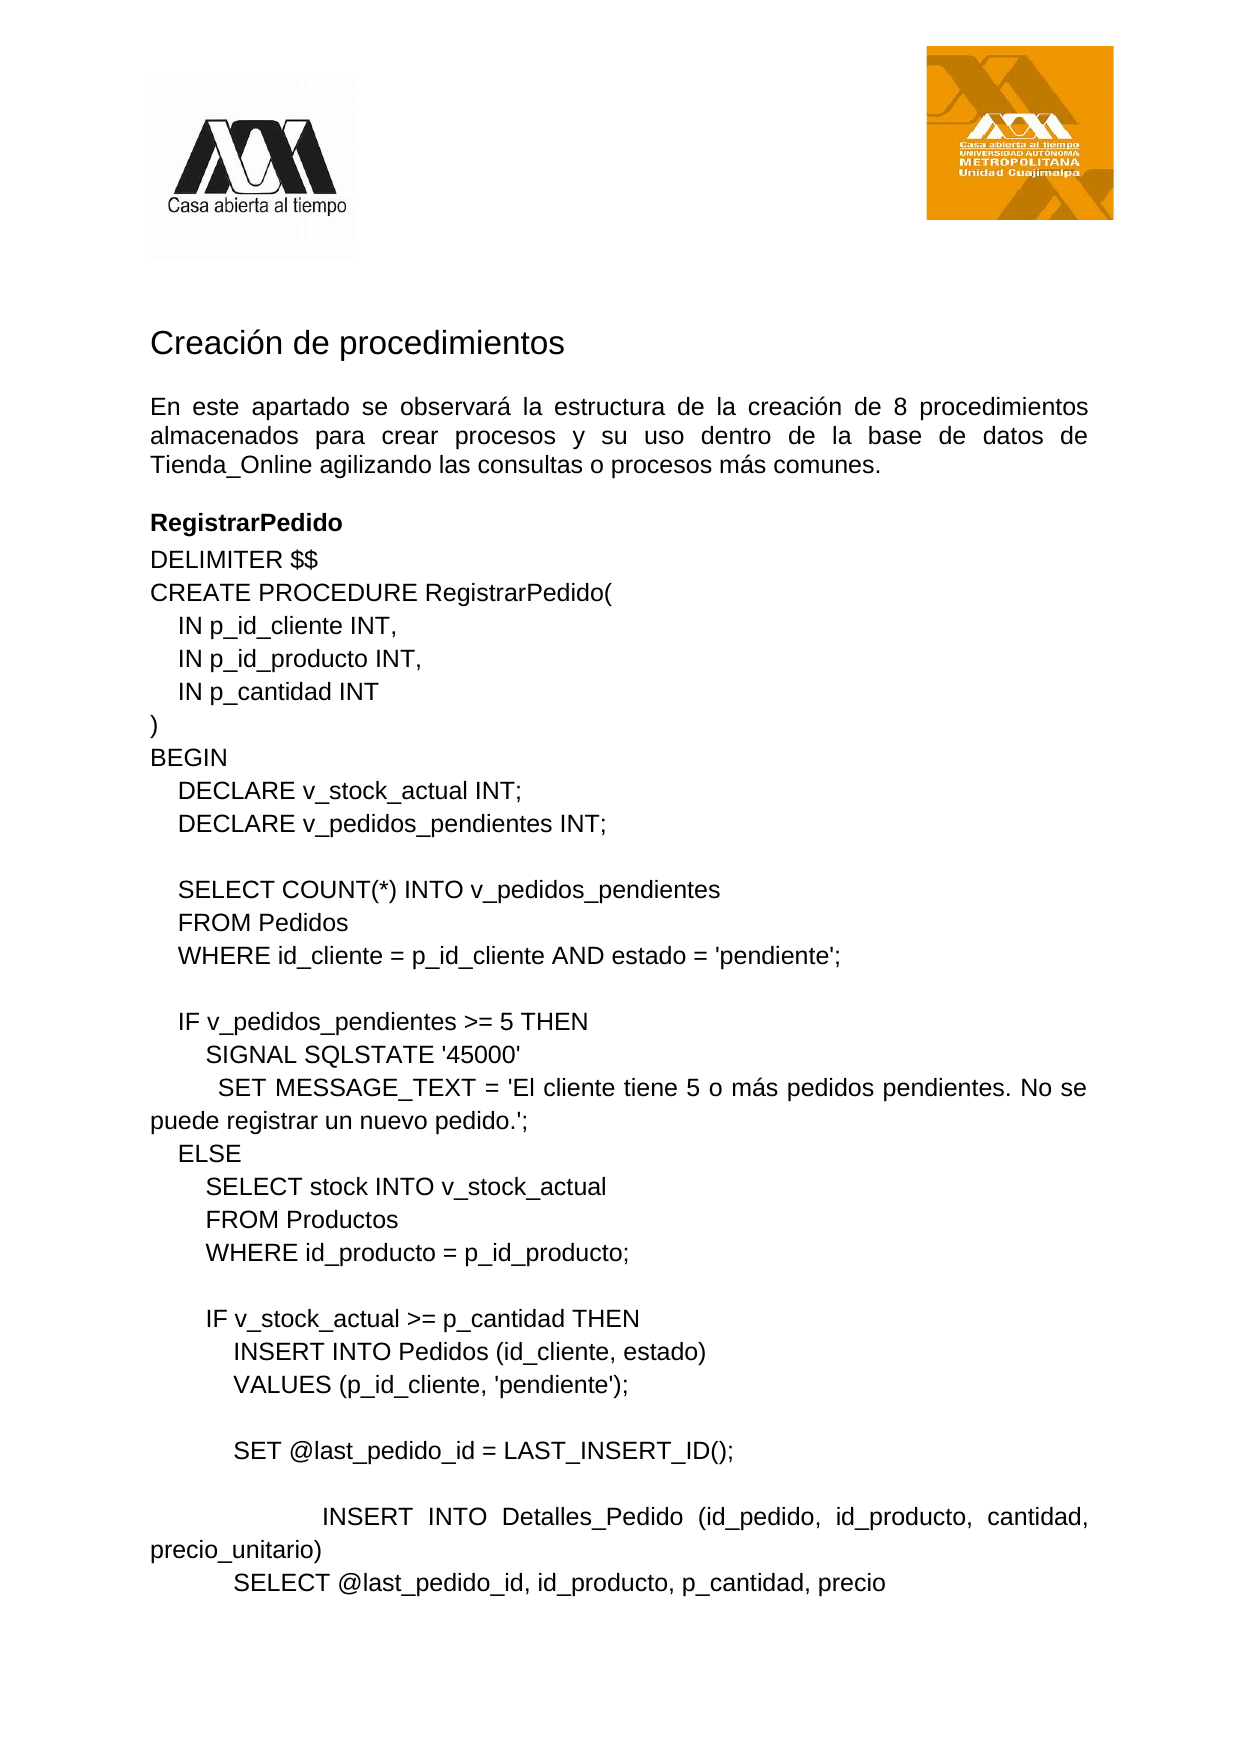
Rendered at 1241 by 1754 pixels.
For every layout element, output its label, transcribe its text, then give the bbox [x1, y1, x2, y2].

text SELECT stock INTO v_stock_actual [150, 1172, 1090, 1201]
text FROM Pedidos [150, 908, 1090, 937]
text SIGNAL SQLSTATE '45000' [150, 1040, 1090, 1069]
text CREATE PROCEDURE RegistrarPedido( [150, 578, 1090, 606]
text Creación de procedimientos [150, 323, 1090, 361]
text SELECT @last_pedido_id, id_producto, p_cantidad, precio [150, 1568, 1090, 1597]
text IF v_pedidos_pendientes >= 5 THEN [150, 1007, 1090, 1036]
text FROM Productos [150, 1205, 1090, 1234]
text SET MESSAGE_TEXT = 'El cliente tiene 5 o más pedidos pendientes. No se puede registrar un nuevo pedido.'; [150, 1073, 1090, 1135]
text INSERT INTO Pedidos (id_cliente, estado) [150, 1337, 1090, 1366]
picture [926, 46, 1114, 220]
text DECLARE v_stock_actual INT; [150, 776, 1090, 804]
text ELSE [150, 1139, 1090, 1168]
picture [150, 75, 358, 261]
text BEGIN [150, 743, 1090, 772]
text SET @last_pedido_id = LAST_INSERT_ID(); [150, 1436, 1090, 1465]
text DECLARE v_pedidos_pendientes INT; [150, 809, 1090, 838]
text INSERT INTO Detalles_Pedido (id_pedido, id_producto, cantidad, precio_unitario) [150, 1502, 1090, 1564]
text IF v_stock_actual >= p_cantidad THEN [150, 1304, 1090, 1333]
text VALUES (p_id_cliente, 'pendiente'); [150, 1370, 1090, 1399]
text DELIMITER $$ [150, 545, 1090, 573]
text SELECT COUNT(*) INTO v_pedidos_pendientes [150, 875, 1090, 904]
text IN p_cantidad INT [150, 677, 1090, 706]
text ) [150, 710, 1090, 738]
text WHERE id_producto = p_id_producto; [150, 1238, 1090, 1267]
subtitle RegistrarPedido [150, 508, 1090, 536]
text IN p_id_producto INT, [150, 644, 1090, 672]
text En este apartado se observará la estructura de la creación de 8 procedimientos almacenados para crear procesos y su uso dentro de la base de datos de Tienda_Online agilizando las consultas o procesos más comunes. [150, 392, 1090, 478]
text IN p_id_cliente INT, [150, 611, 1090, 639]
text WHERE id_cliente = p_id_cliente AND estado = 'pendiente'; [150, 941, 1090, 970]
